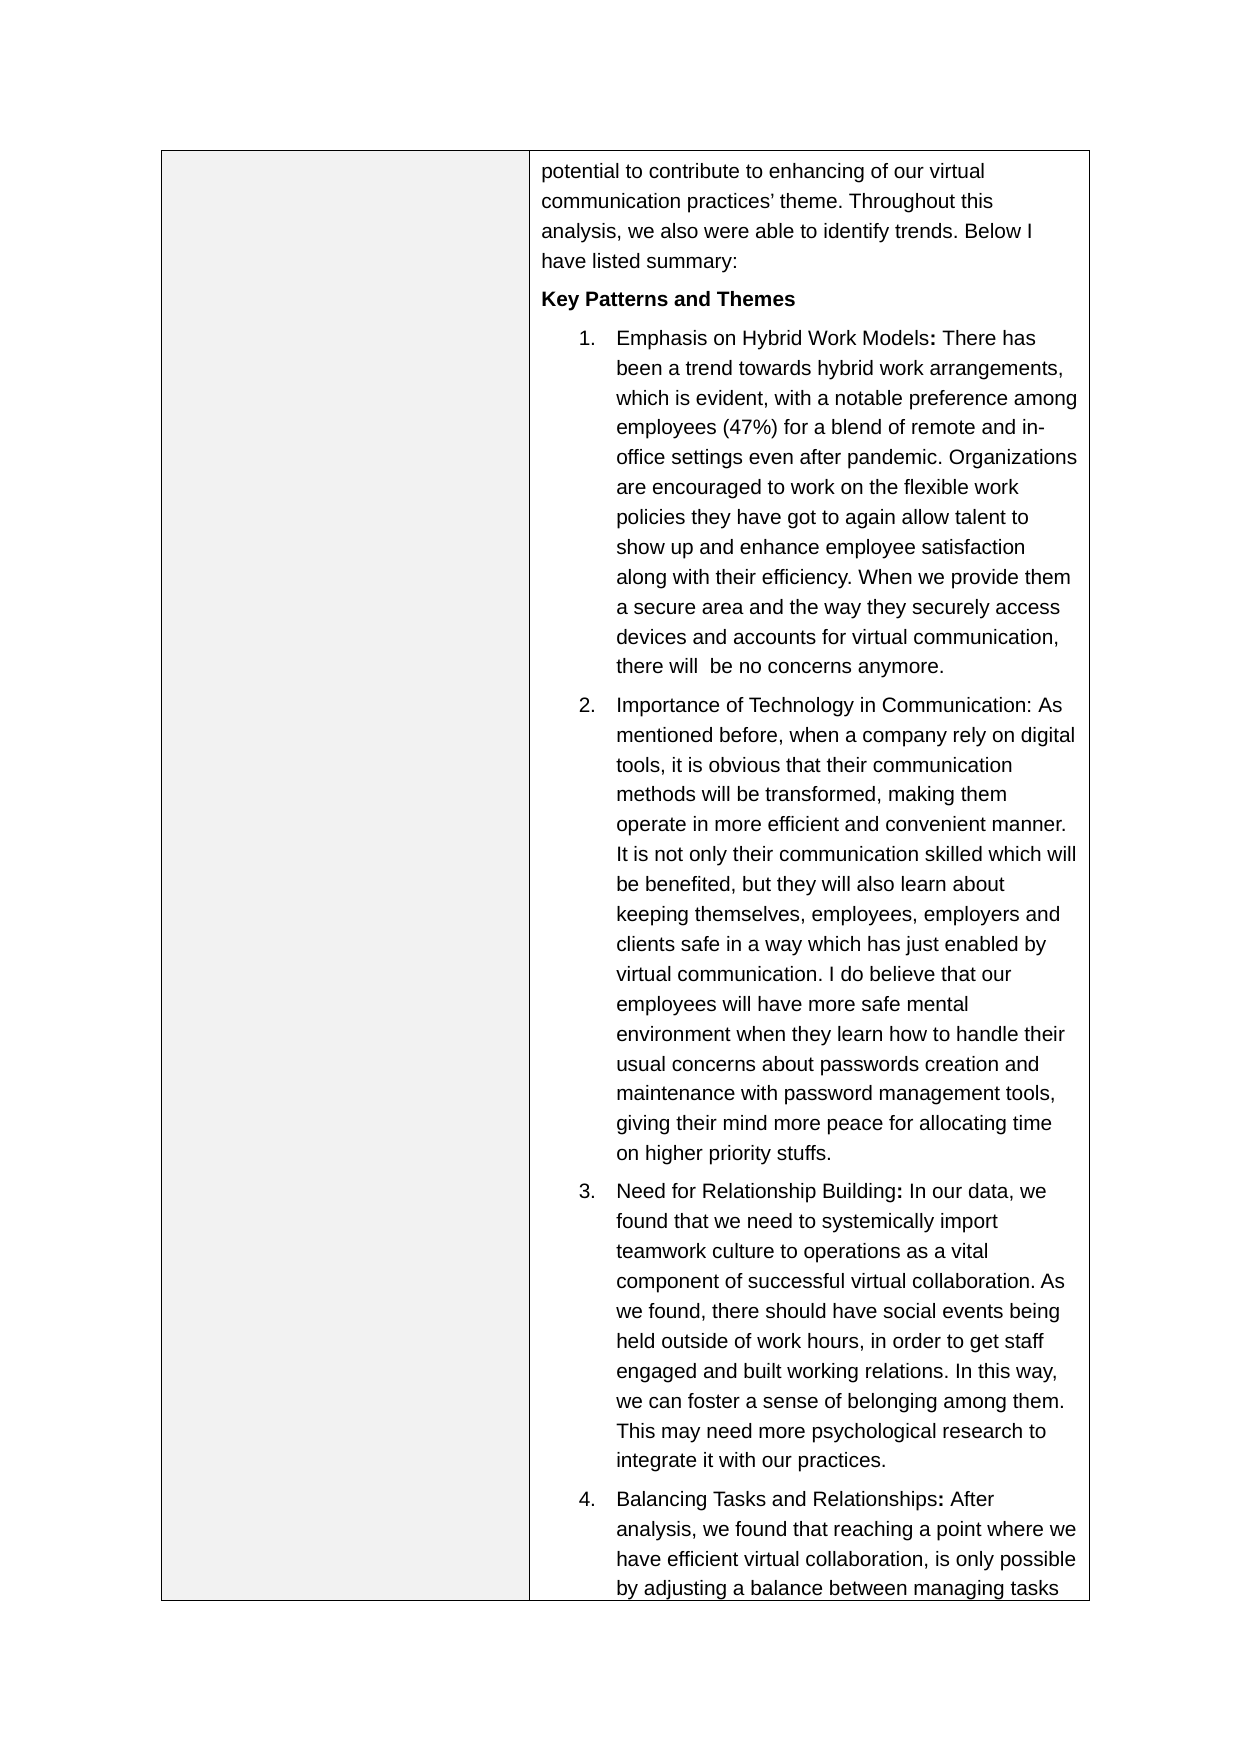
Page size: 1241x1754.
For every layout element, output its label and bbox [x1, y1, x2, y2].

table_cell [530, 151, 1089, 1600]
table_cell [162, 151, 529, 1600]
